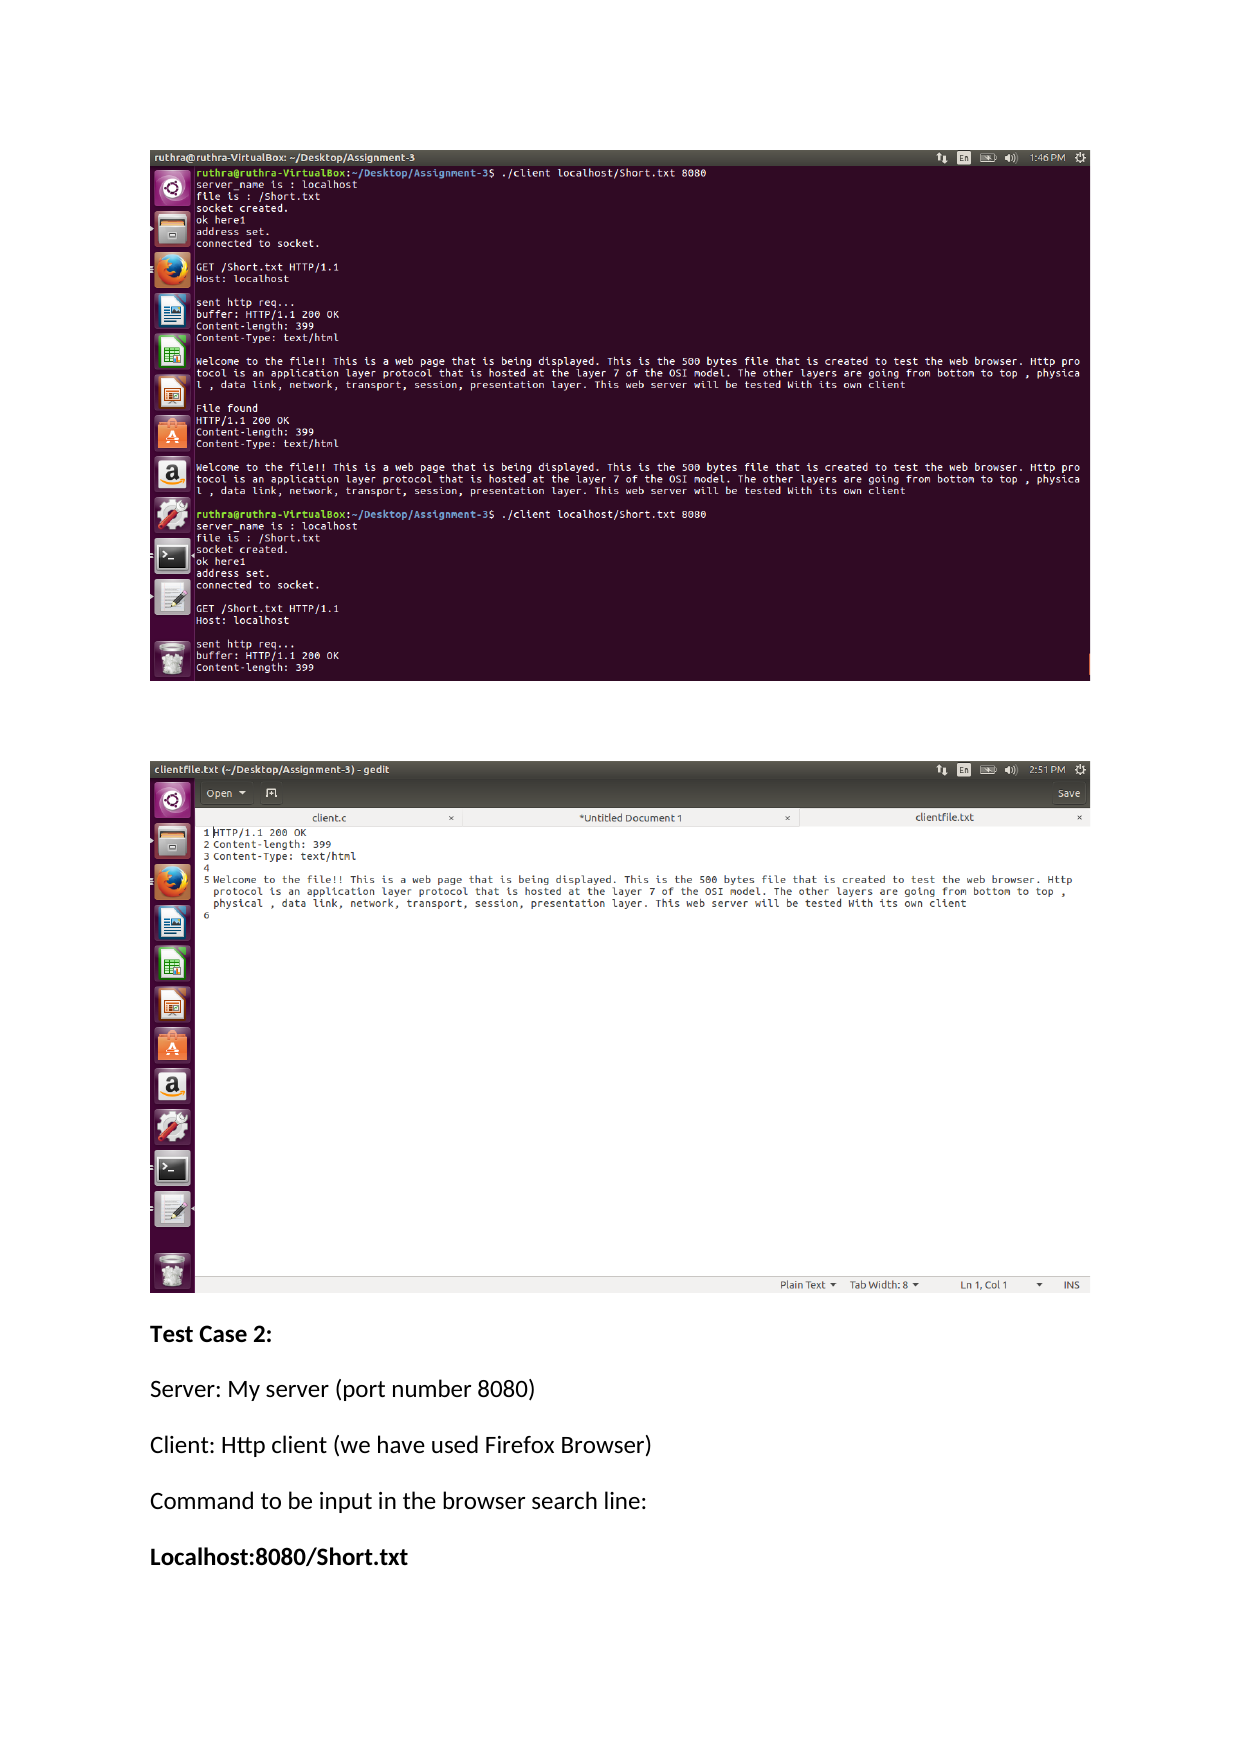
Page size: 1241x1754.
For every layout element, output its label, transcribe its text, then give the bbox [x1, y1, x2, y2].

text Server: My server (port number 8080) [150, 1374, 1090, 1404]
text Localhost:8080/Short.txt [150, 1541, 1090, 1572]
picture [150, 761, 1091, 1293]
text Test Case 2: [150, 1318, 1090, 1348]
picture [150, 150, 1091, 681]
text Command to be input in the browser search line: [150, 1485, 1090, 1516]
text Client: Http client (we have used Firefox Browser) [150, 1429, 1090, 1460]
